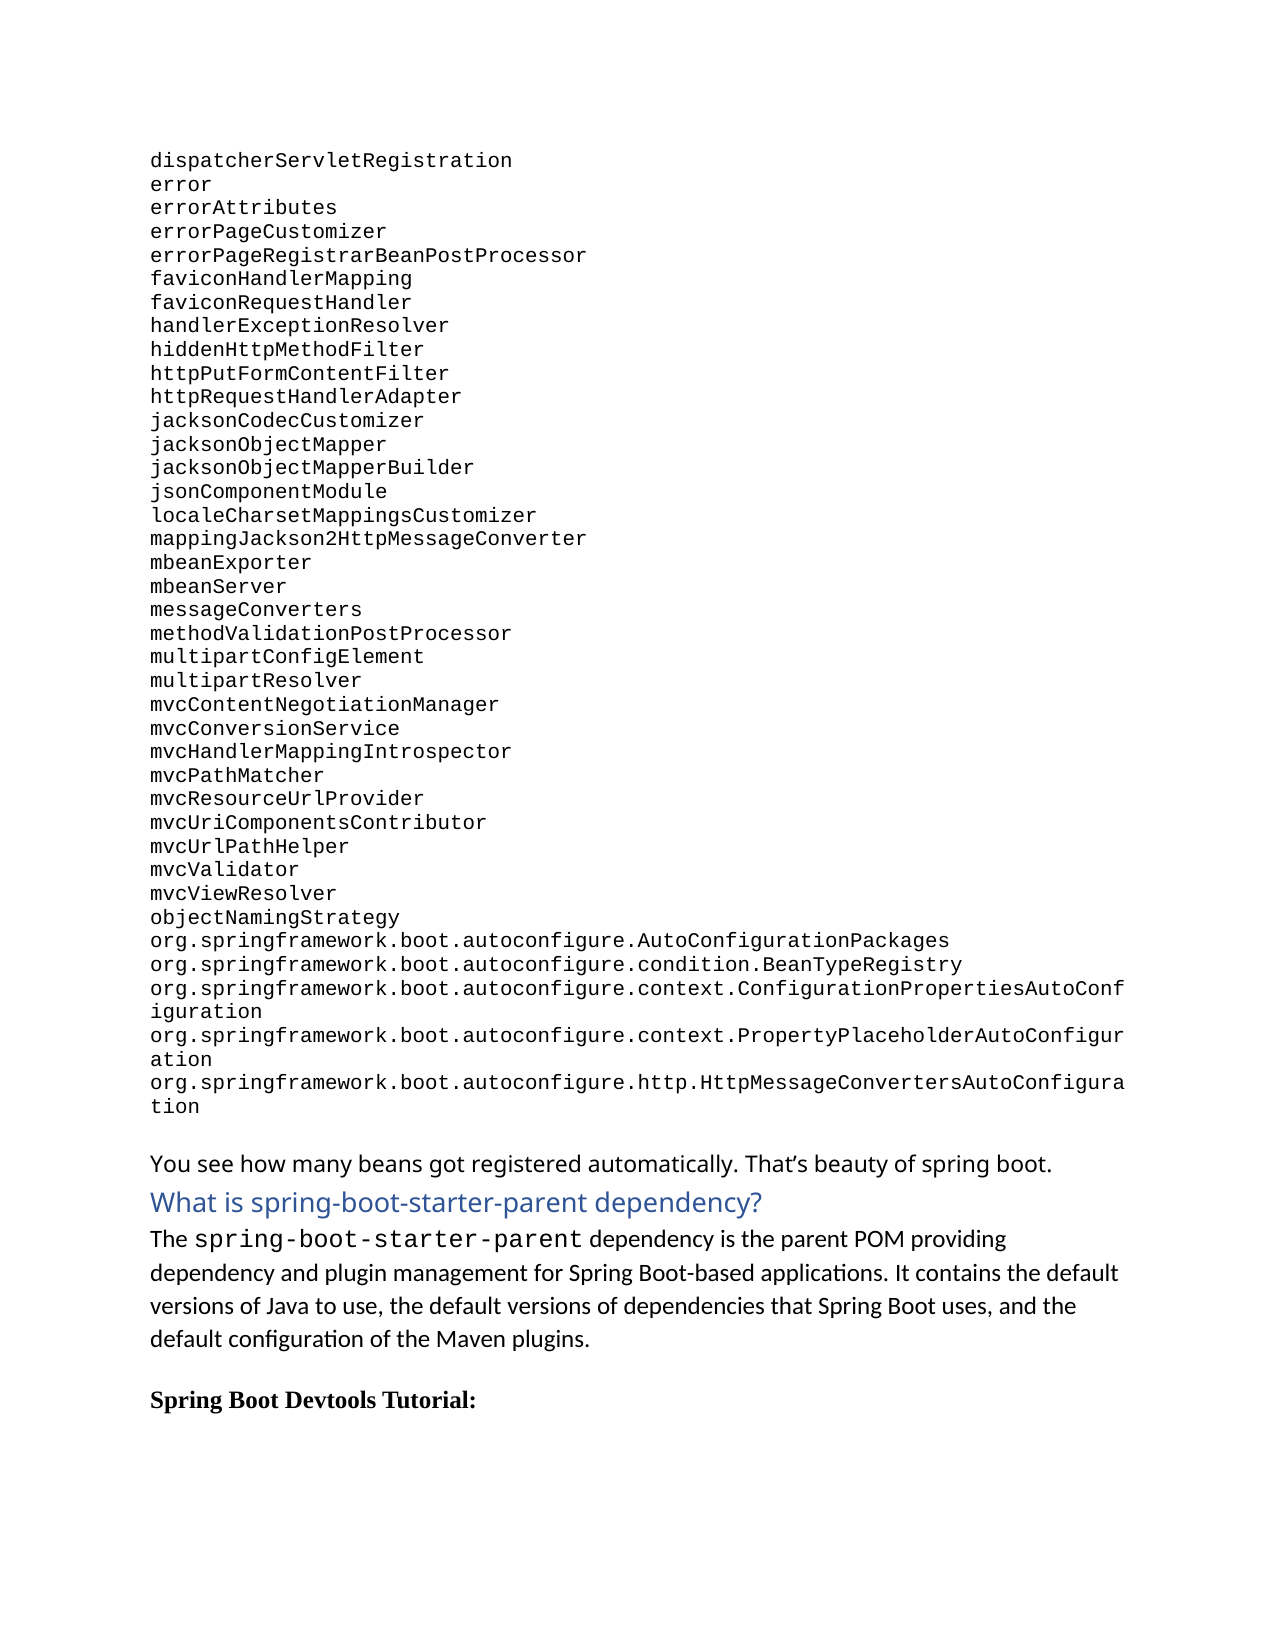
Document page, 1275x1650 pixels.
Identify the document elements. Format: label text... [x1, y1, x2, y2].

text The spring-boot-starter-parent dependency is the parent POM providing dependency and plugin management for Spring Boot-based applications. It contains the default versions of Java to use, the default versions of dependencies that Spring Boot uses, and the default configuration of the Maven plugins. [150, 1223, 1125, 1354]
subtitle What is spring-boot-starter-parent dependency? [150, 1183, 1125, 1220]
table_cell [150, 150, 1125, 1179]
subtitle Spring Boot Devtools Tutorial: [150, 1385, 1125, 1414]
